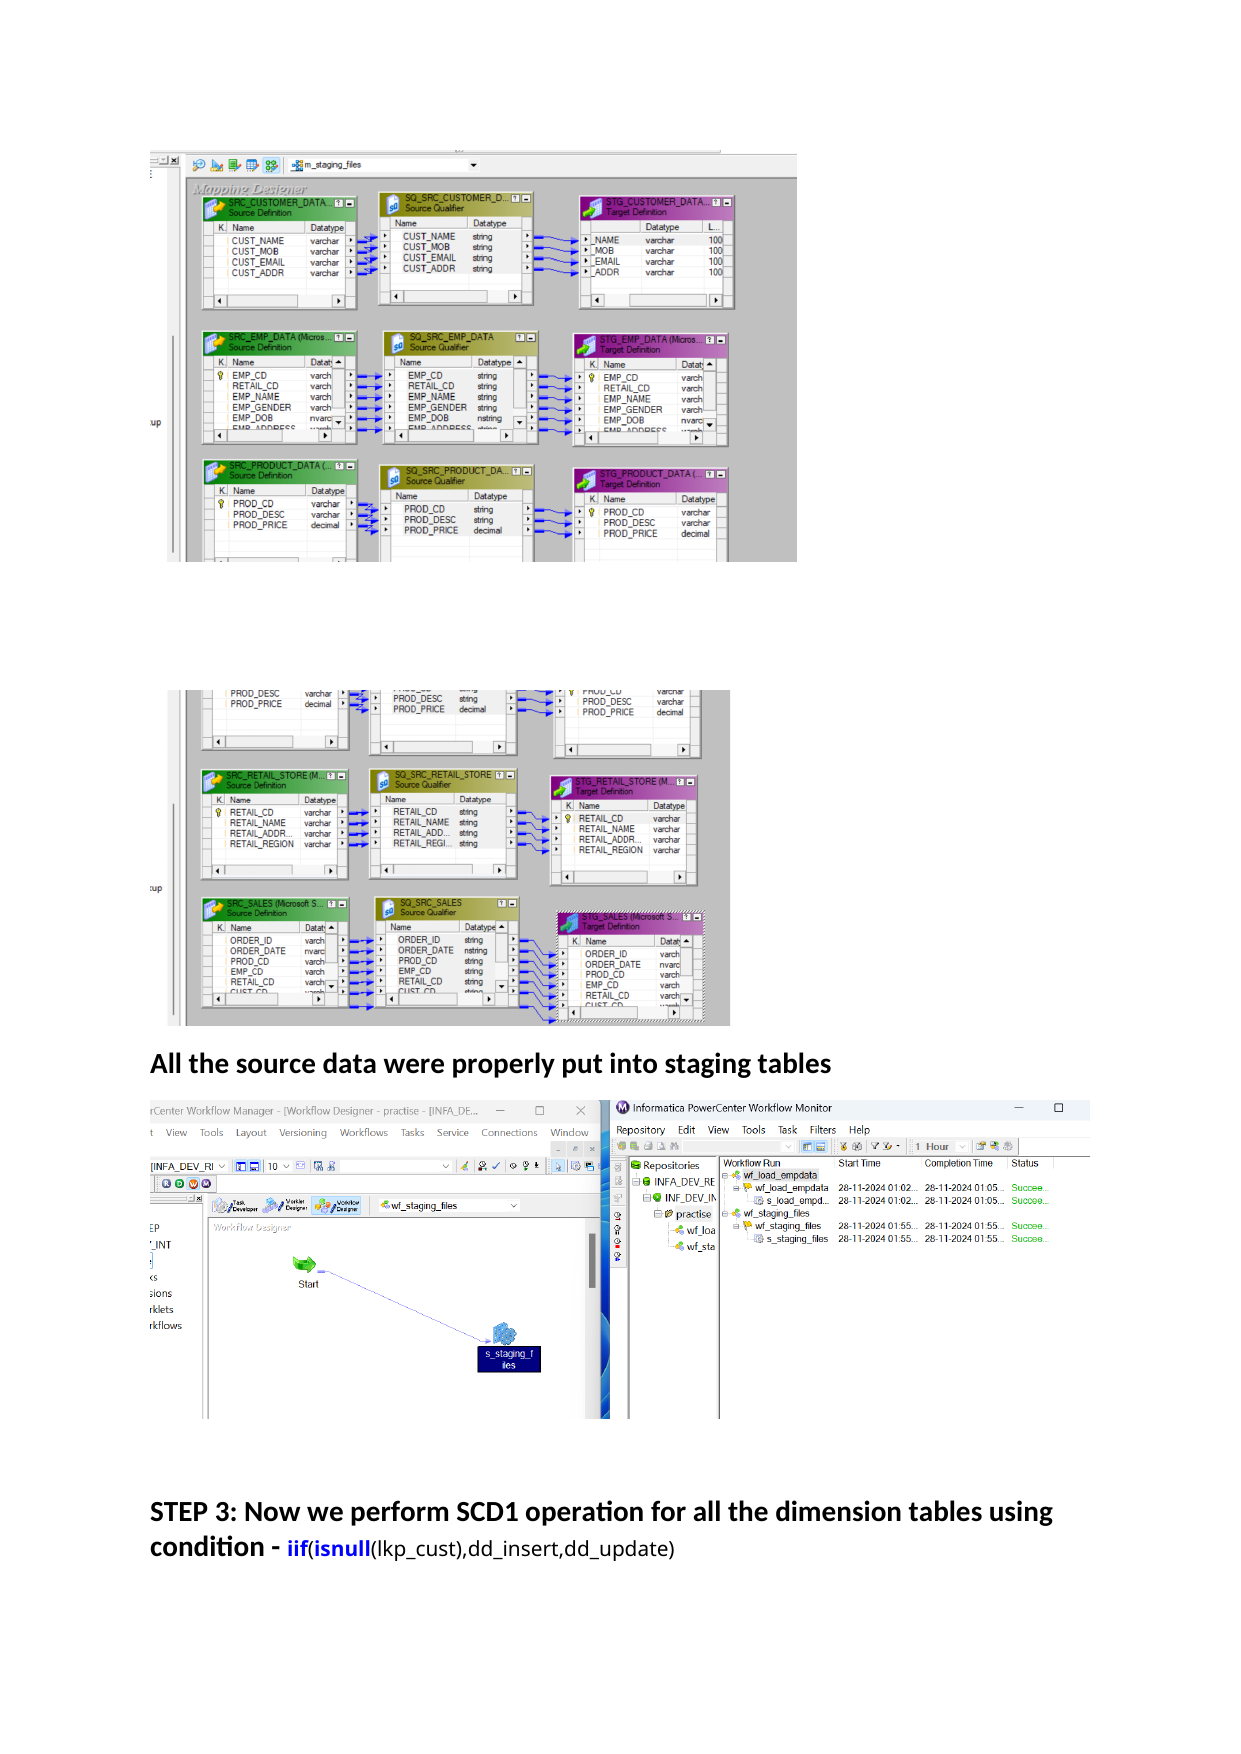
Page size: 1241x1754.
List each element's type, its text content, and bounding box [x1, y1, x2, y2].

text STEP 3: Now we perform SCD1 operation for all the dimension tables using condition - iif(isnull(lkp_cust),dd_insert,dd_update) [150, 1493, 1090, 1564]
picture [150, 150, 797, 562]
text All the source data were properly put into staging tables [150, 1045, 1090, 1080]
picture [150, 690, 731, 1026]
picture [150, 1100, 1091, 1419]
